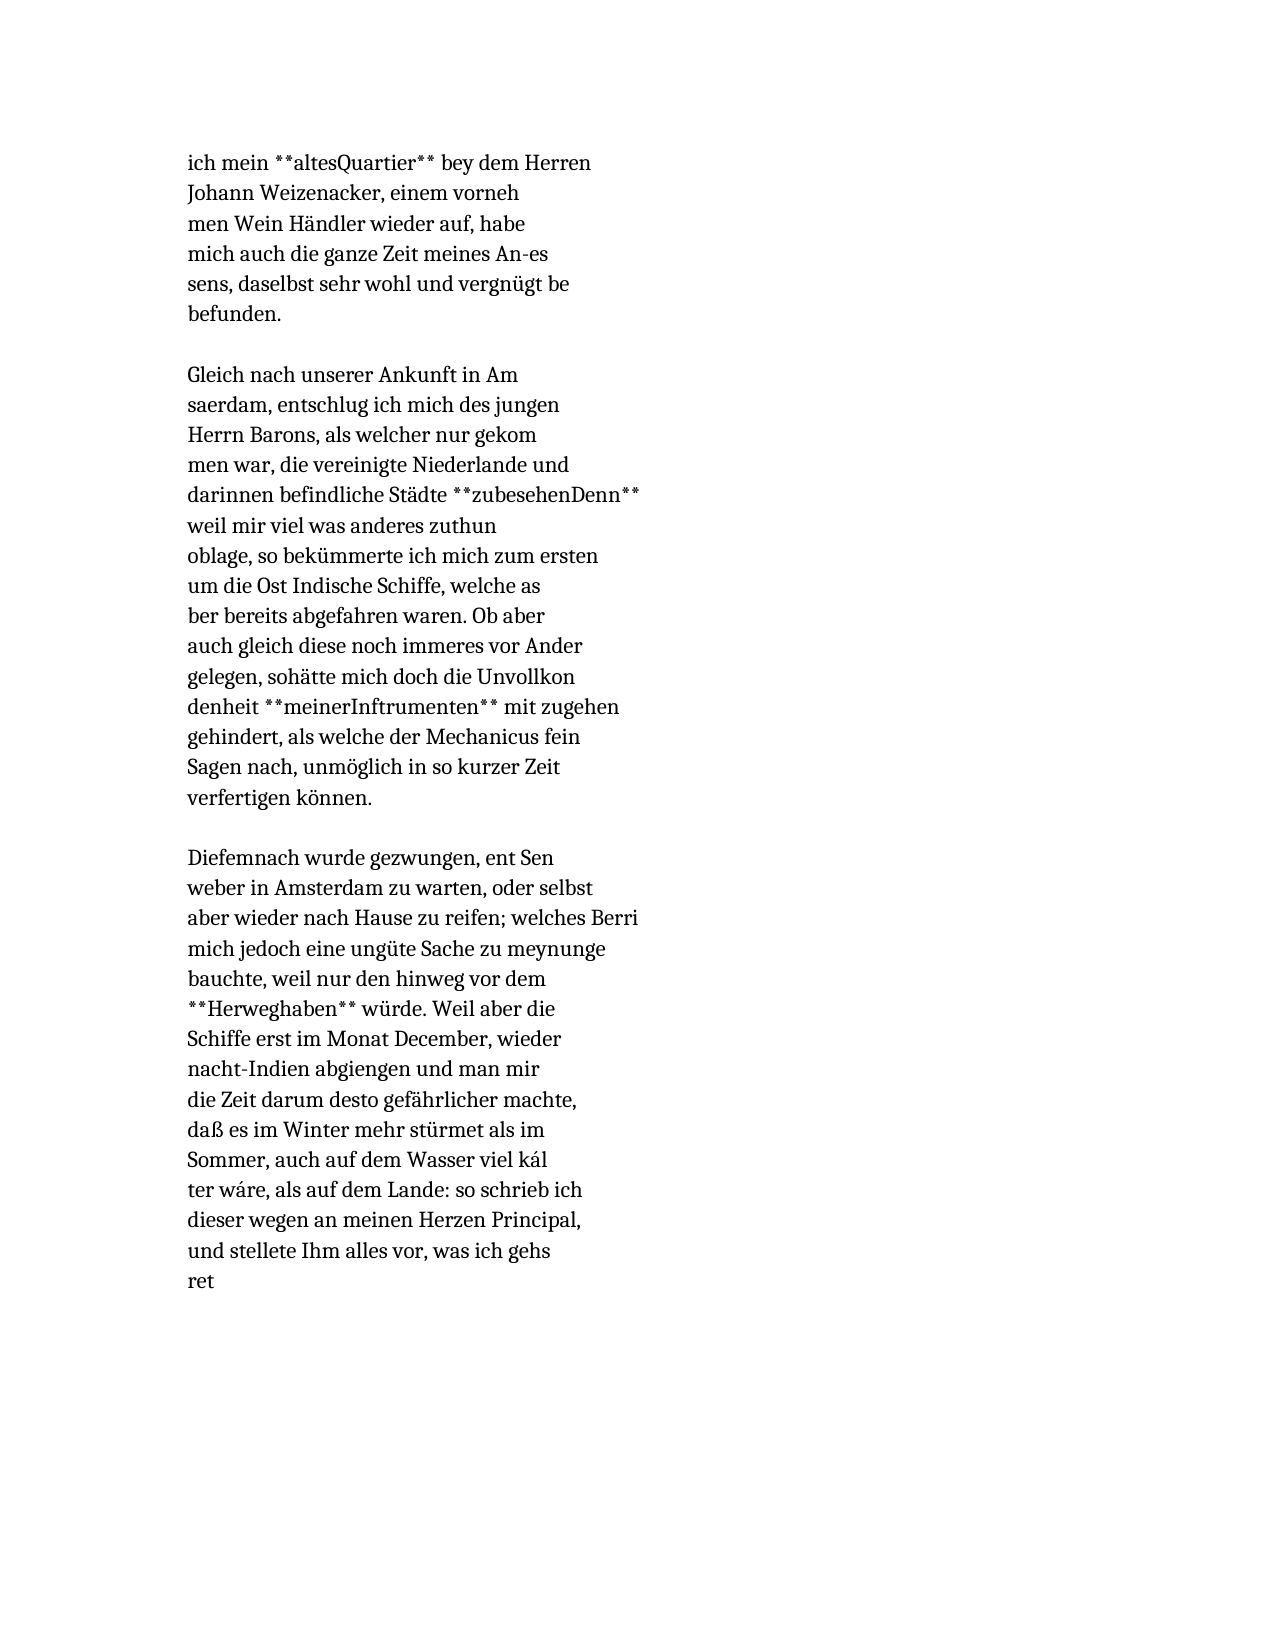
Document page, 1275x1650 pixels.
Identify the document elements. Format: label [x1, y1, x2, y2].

text [187, 150, 1087, 1324]
